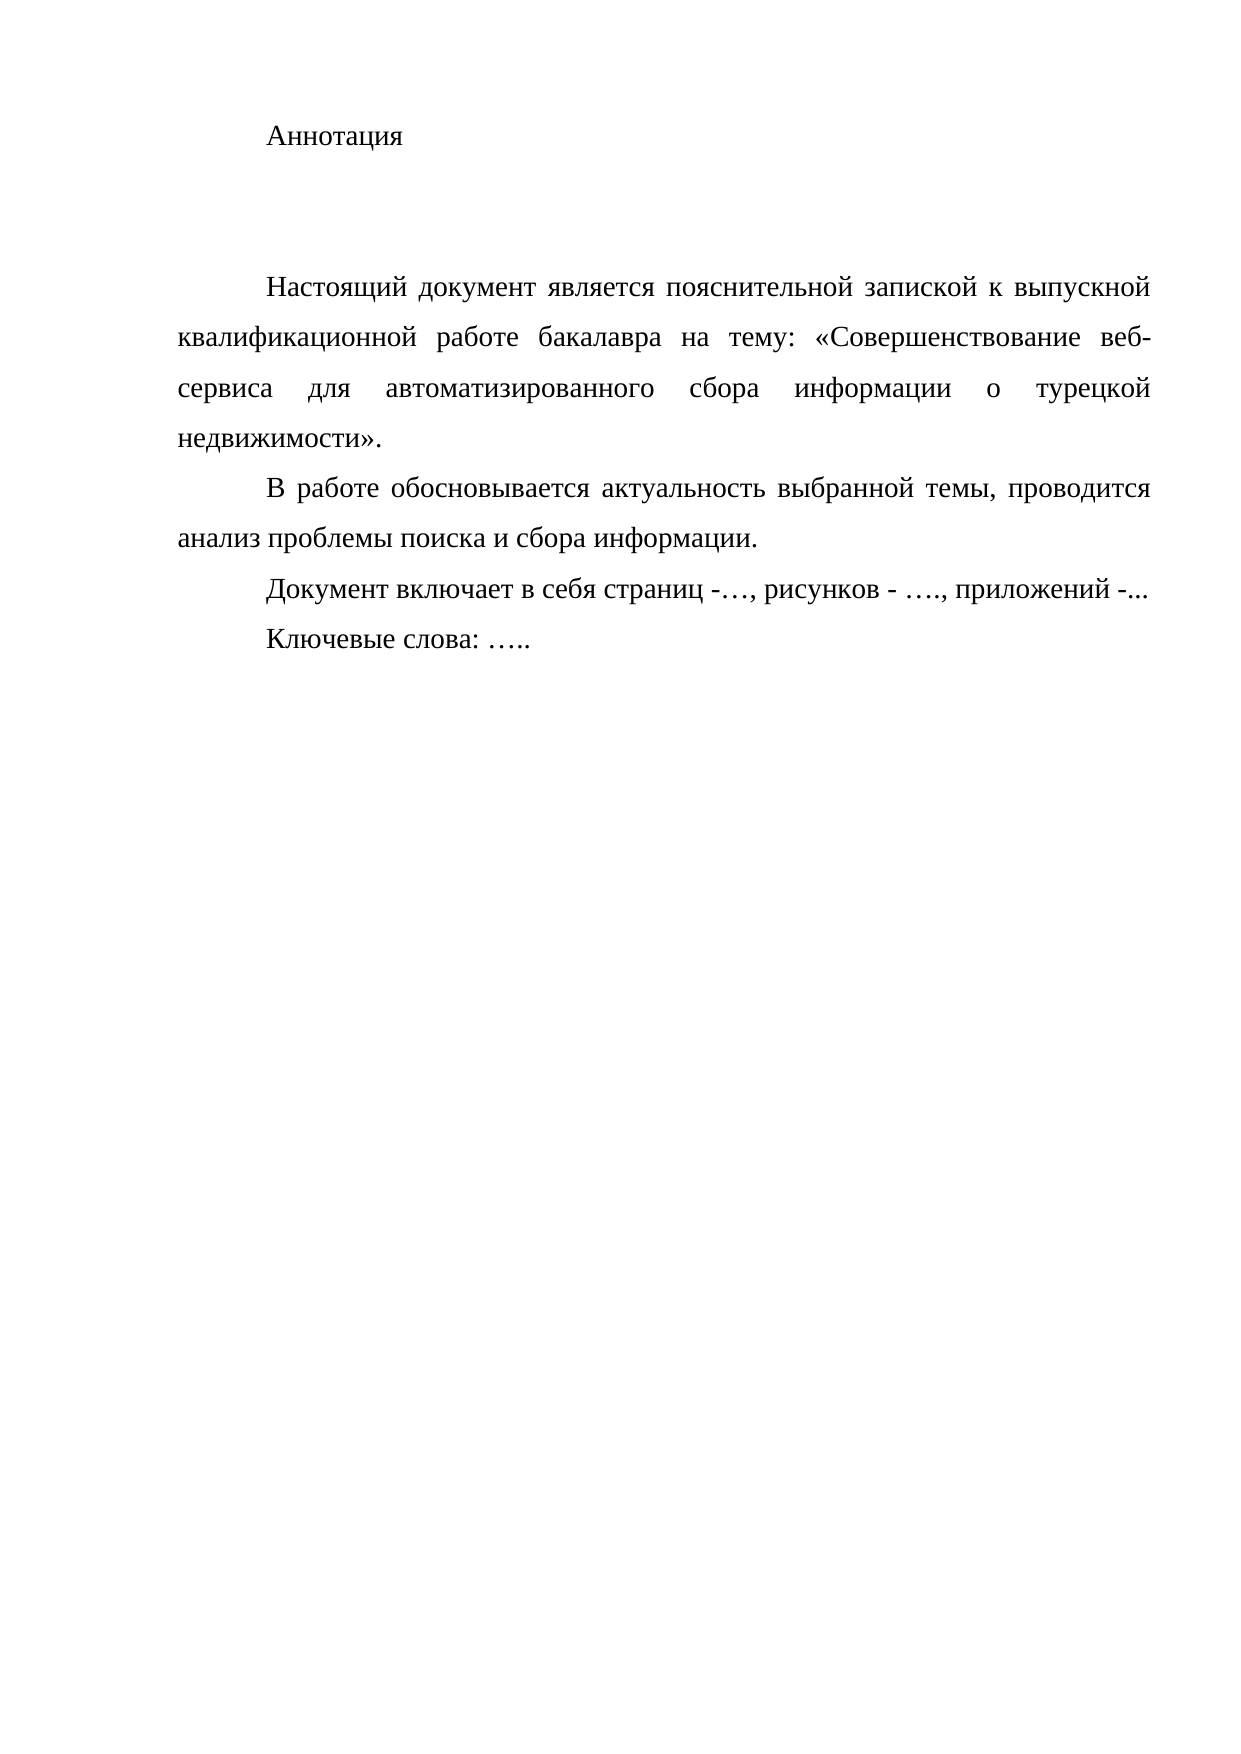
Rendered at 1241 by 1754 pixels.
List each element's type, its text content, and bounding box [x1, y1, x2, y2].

text В работе обосновывается актуальность выбранной темы, проводится анализ проблемы поиска и сбора информации. [177, 470, 1152, 554]
text Ключевые слова: ….. [177, 621, 1152, 655]
text Аннотация [177, 118, 1152, 152]
text Документ включает в себя страниц -…, рисунков - …., приложений -... [177, 571, 1152, 604]
text Настоящий документ является пояснительной запиской к выпускной квалификационной работе бакалавра на тему: «Совершенствование веб-сервиса для автоматизированного сбора информации о турецкой недвижимости». [177, 269, 1152, 453]
